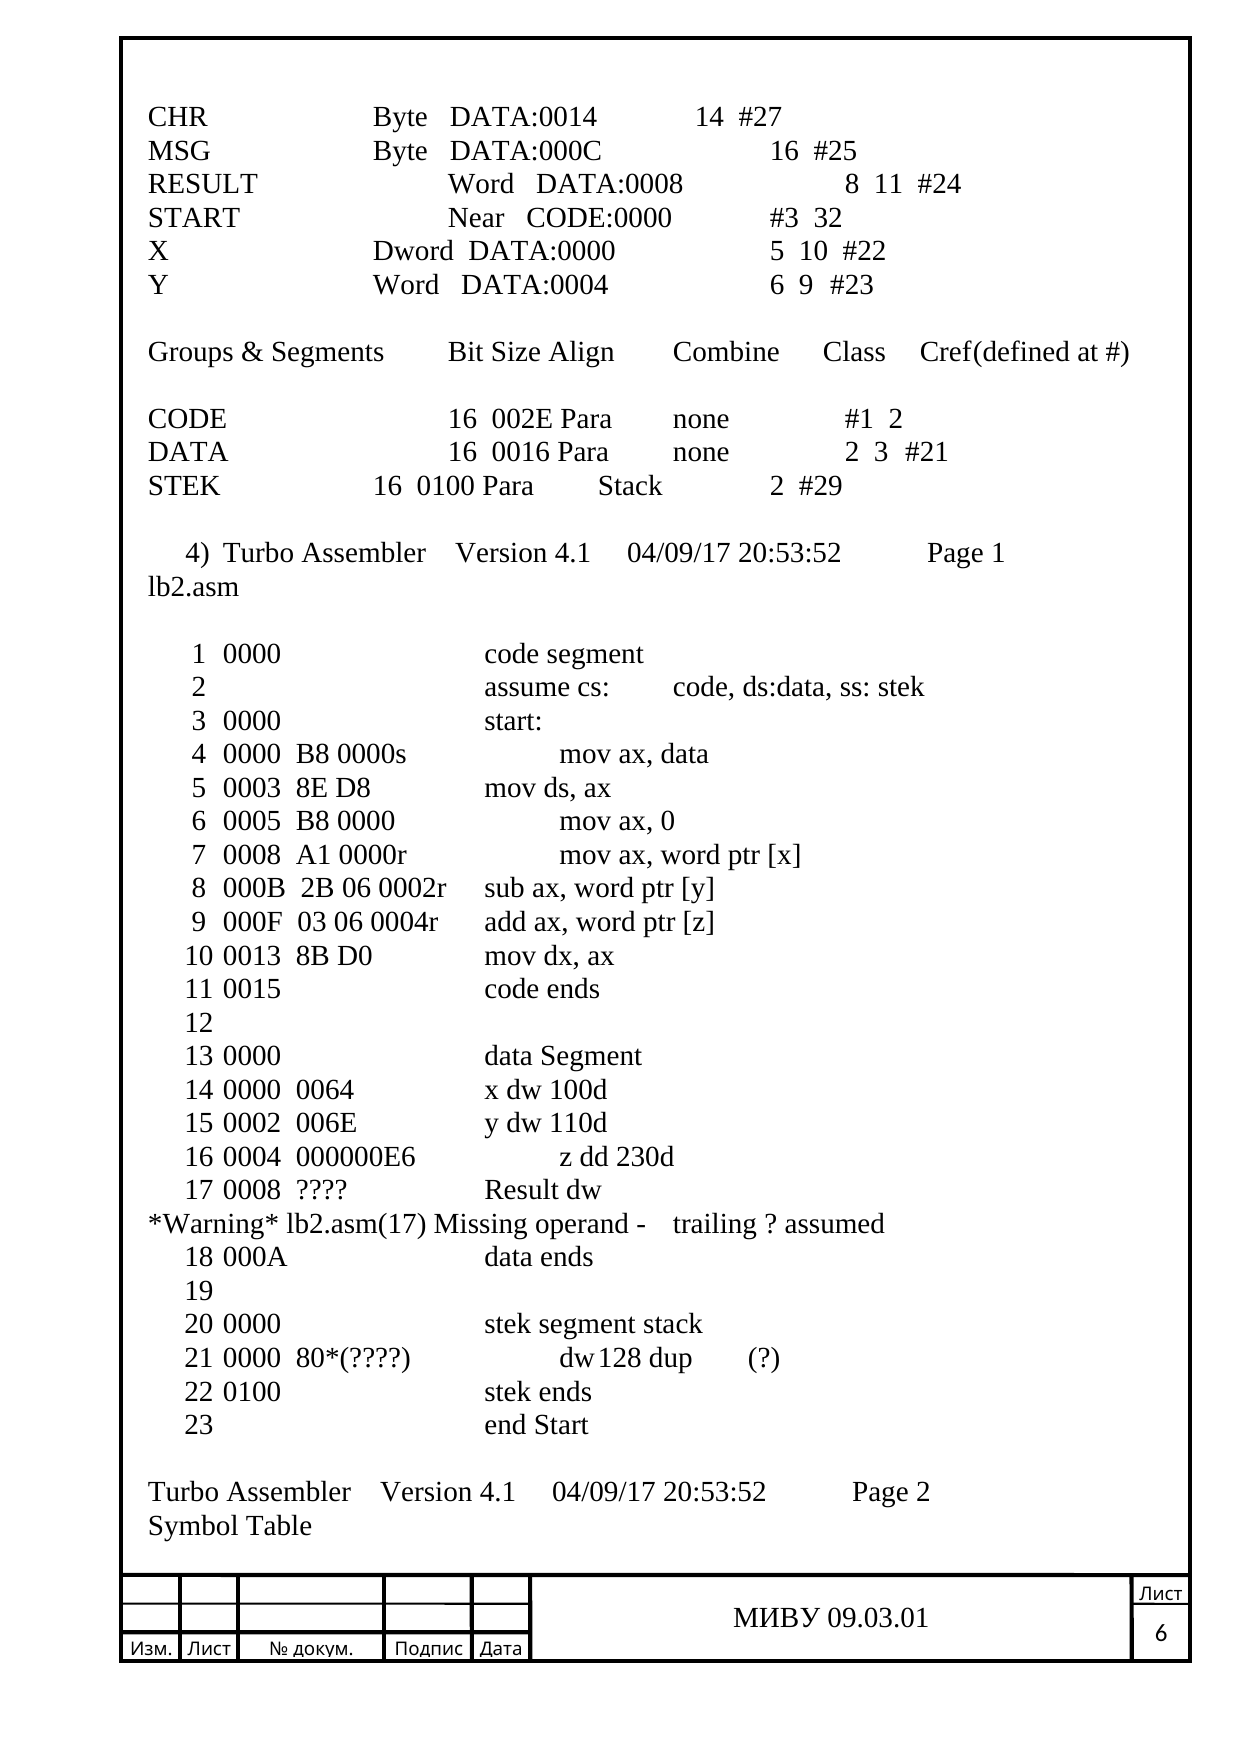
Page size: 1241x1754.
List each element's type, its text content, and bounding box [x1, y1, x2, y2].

text X Dword DATA:0000 5 10 #22 [148, 233, 1152, 267]
text 13 0000 data Segment [148, 1038, 1152, 1072]
text 18 000A data ends [148, 1239, 1152, 1273]
text 4 0000 B8 0000s mov ax, data [148, 736, 1152, 770]
text DATA 16 0016 Para none 2 3 #21 [148, 434, 1152, 468]
text 21 0000 80*(????) dw 128 dup (?) [148, 1340, 1152, 1374]
text STEK 16 0100 Para Stack 2 #29 [148, 468, 1152, 502]
list Turbo Assembler Version 4.1 04/09/17 20:53:52 Page 1 [185, 535, 1152, 569]
text *Warning* lb2.asm(17) Missing operand - trailing ? assumed [148, 1206, 1152, 1239]
text 5 0003 8E D8 mov ds, ax [148, 770, 1152, 803]
text START Near CODE:0000 #3 32 [148, 200, 1152, 233]
text 7 0008 A1 0000r mov ax, word ptr [x] [148, 837, 1152, 871]
text 14 0000 0064 x dw 100d [148, 1072, 1152, 1105]
text MSG Byte DATA:000C 16 #25 [148, 133, 1152, 166]
text 22 0100 stek ends [148, 1374, 1152, 1407]
text CHR Byte DATA:0014 14 #27 [148, 99, 1152, 133]
text Turbo Assembler Version 4.1 04/09/17 20:53:52 Page 2 [148, 1474, 1152, 1508]
text 19 [148, 1273, 1152, 1307]
text RESULT Word DATA:0008 8 11 #24 [148, 166, 1152, 200]
text Groups & Segments Bit Size Align Combine Class Cref (defined at #) [148, 334, 1152, 367]
text 20 0000 stek segment stack [148, 1307, 1152, 1340]
text 17 0008 ???? Result dw [148, 1172, 1152, 1206]
text lb2.asm [148, 569, 1152, 602]
text 12 [148, 1005, 1152, 1038]
text CODE 16 002E Para none #1 2 [148, 401, 1152, 434]
text 8 000B 2B 06 0002r sub ax, word ptr [y] [148, 871, 1152, 904]
text Symbol Table [148, 1508, 1152, 1541]
text 10 0013 8B D0 mov dx, ax [148, 938, 1152, 971]
text 15 0002 006E y dw 110d [148, 1105, 1152, 1139]
text 11 0015 code ends [148, 971, 1152, 1005]
text 9 000F 03 06 0004r add ax, word ptr [z] [148, 904, 1152, 938]
text 16 0004 000000E6 z dd 230d [148, 1139, 1152, 1172]
text 6 0005 B8 0000 mov ax, 0 [148, 803, 1152, 837]
text 1 0000 code segment [148, 636, 1152, 669]
text 3 0000 start: [148, 703, 1152, 736]
text Y Word DATA:0004 6 9 #23 [148, 267, 1152, 300]
text 23 end Start [148, 1407, 1152, 1441]
text 2 assume cs: code, ds:data, ss: stek [148, 669, 1152, 703]
